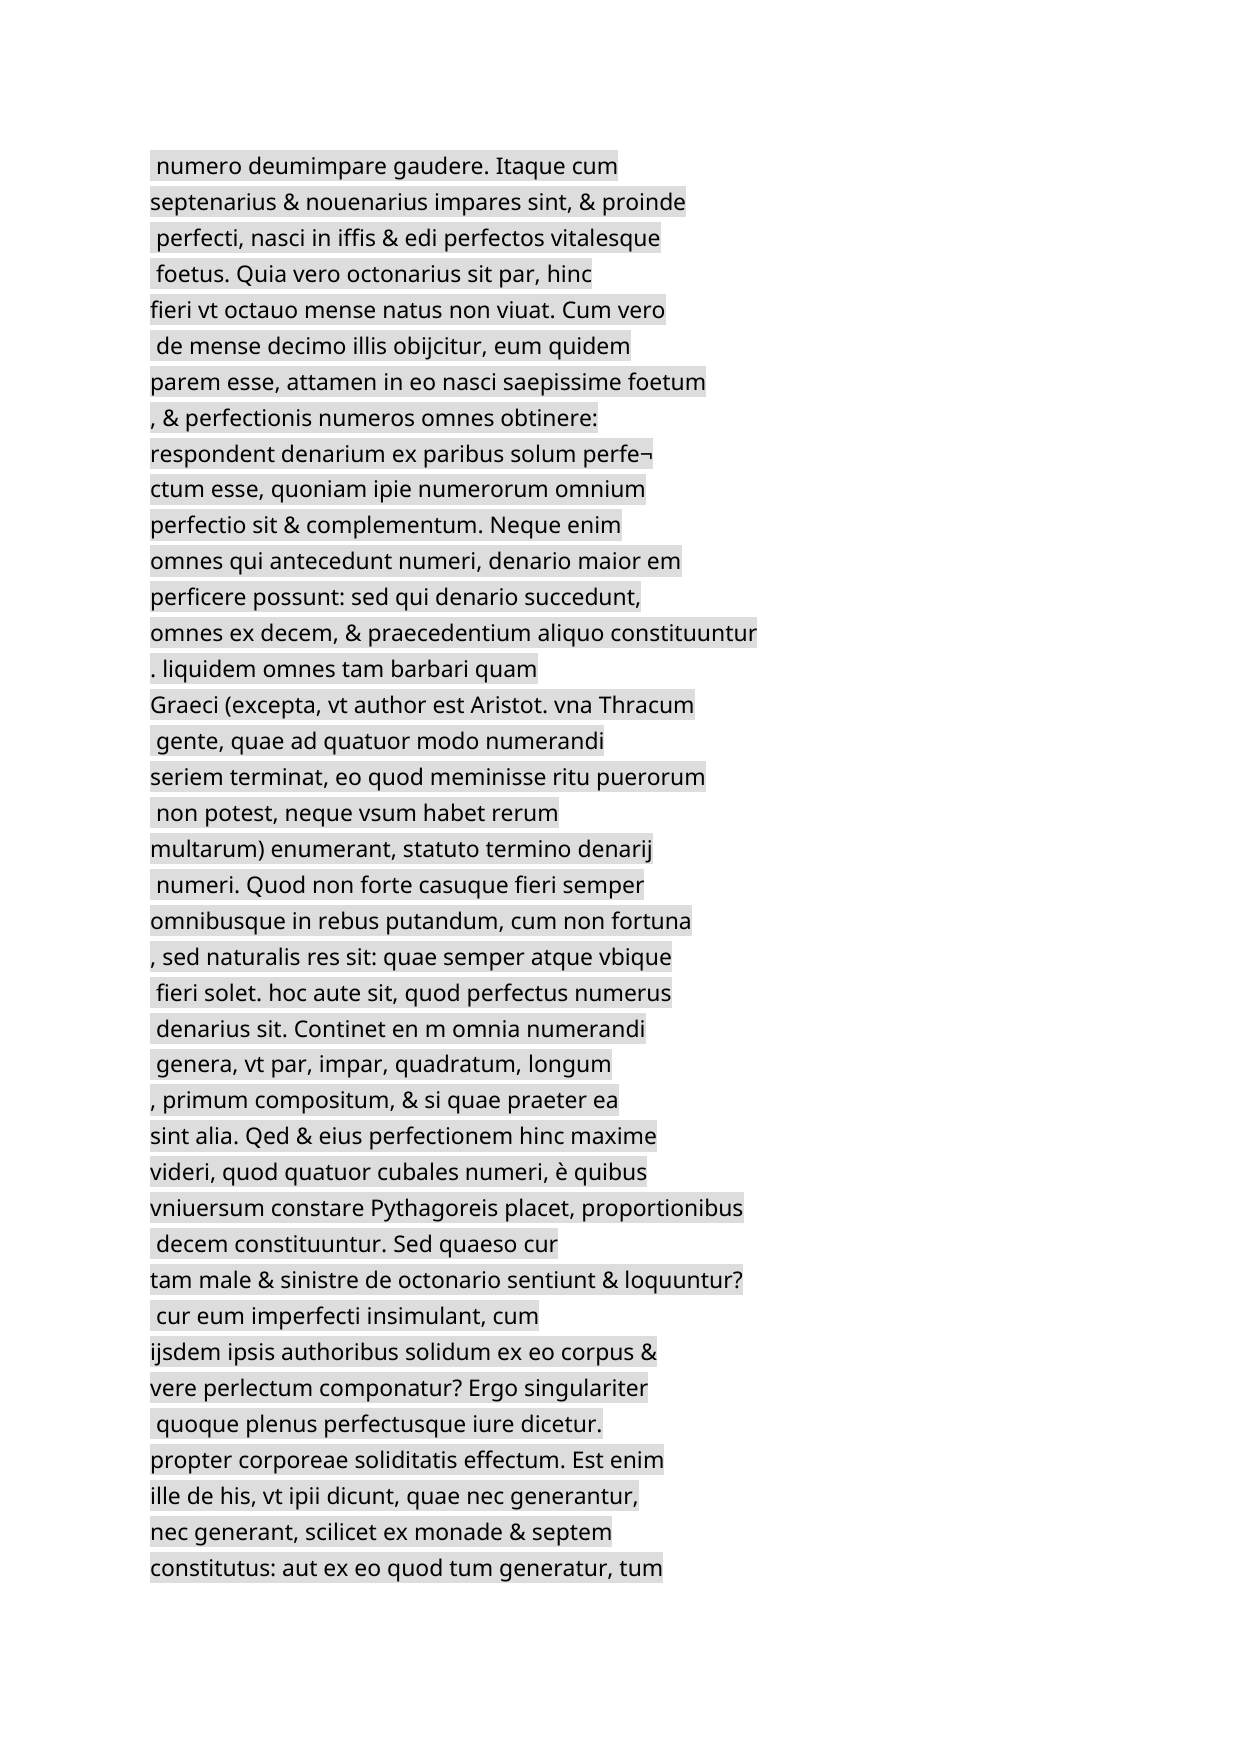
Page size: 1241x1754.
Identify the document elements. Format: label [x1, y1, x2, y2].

text [150, 150, 1090, 1583]
